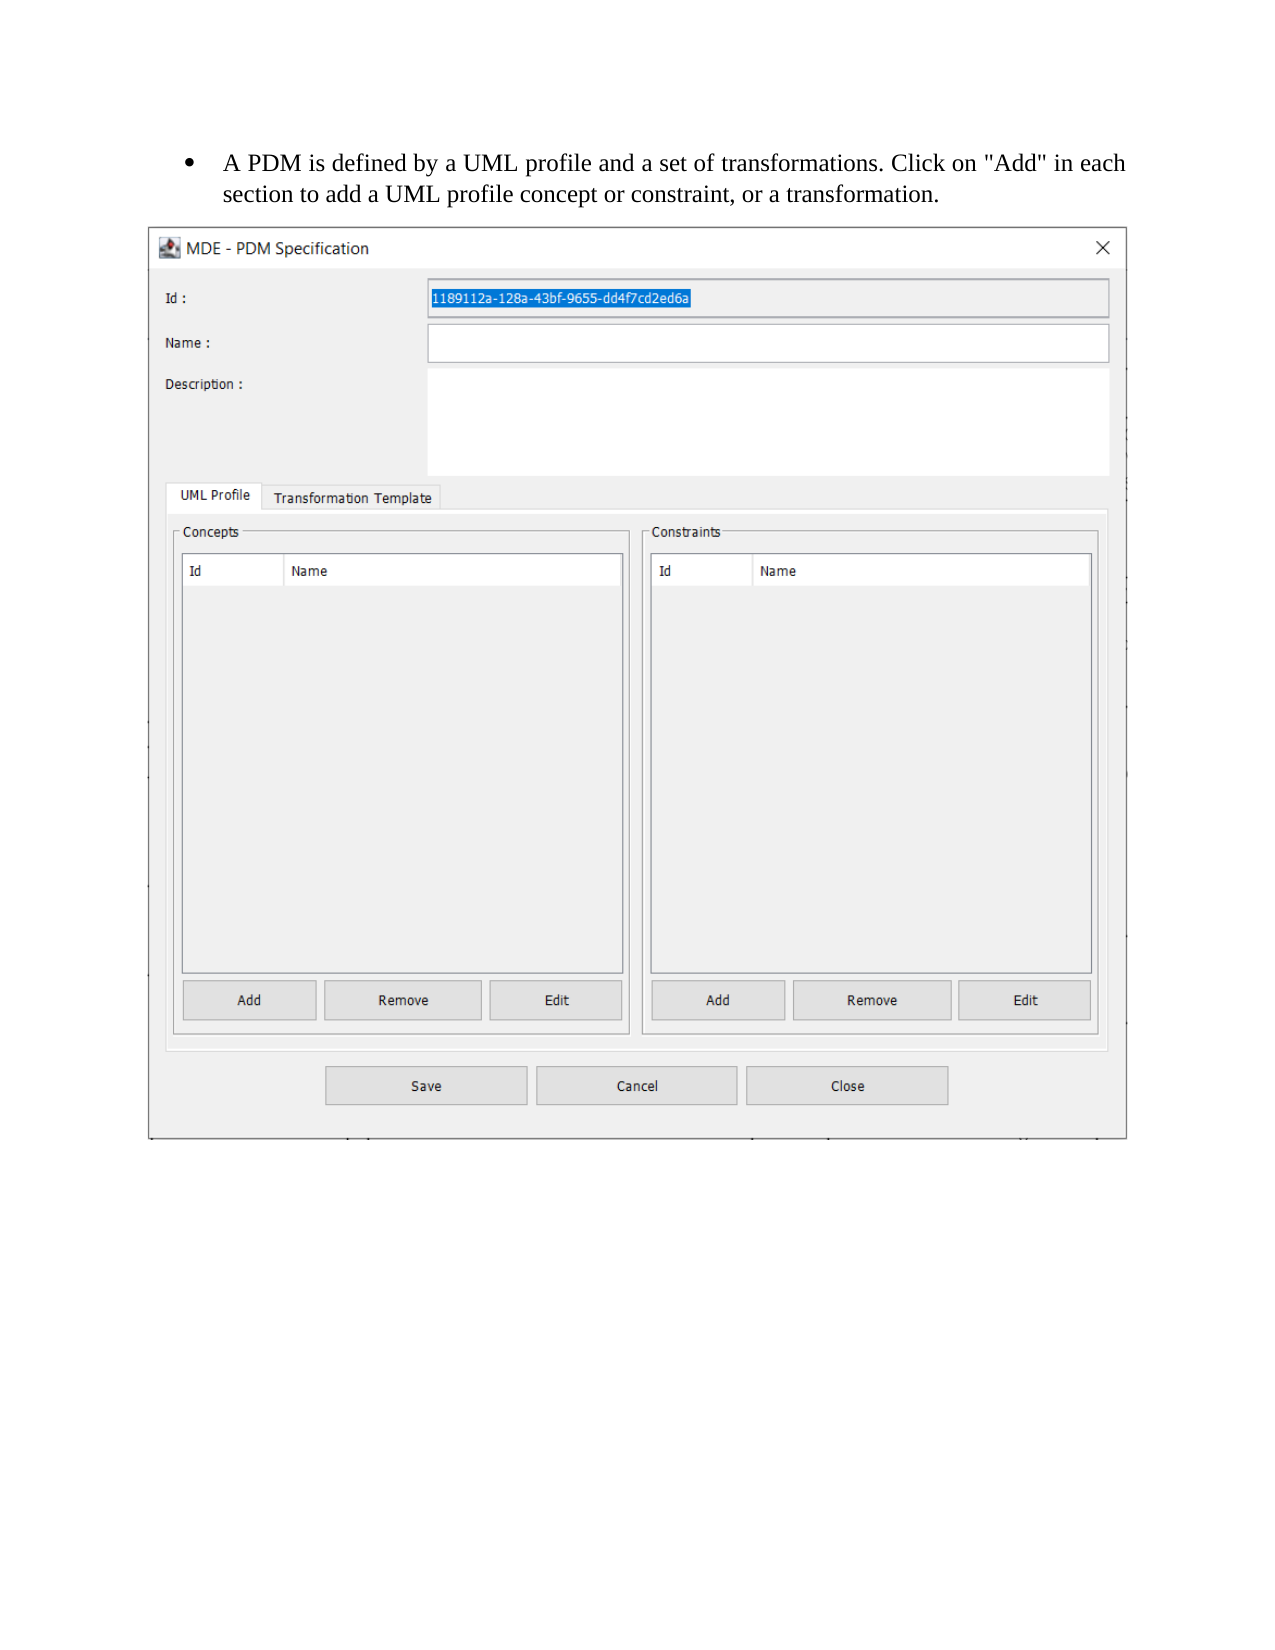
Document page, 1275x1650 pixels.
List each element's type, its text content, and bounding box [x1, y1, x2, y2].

list A PDM is defined by a UML profile and a set of transformations. Click on "Add" in each section to add a UML profile concept or constraint, or a transformation. [185, 148, 1127, 207]
picture [147, 226, 1128, 1140]
